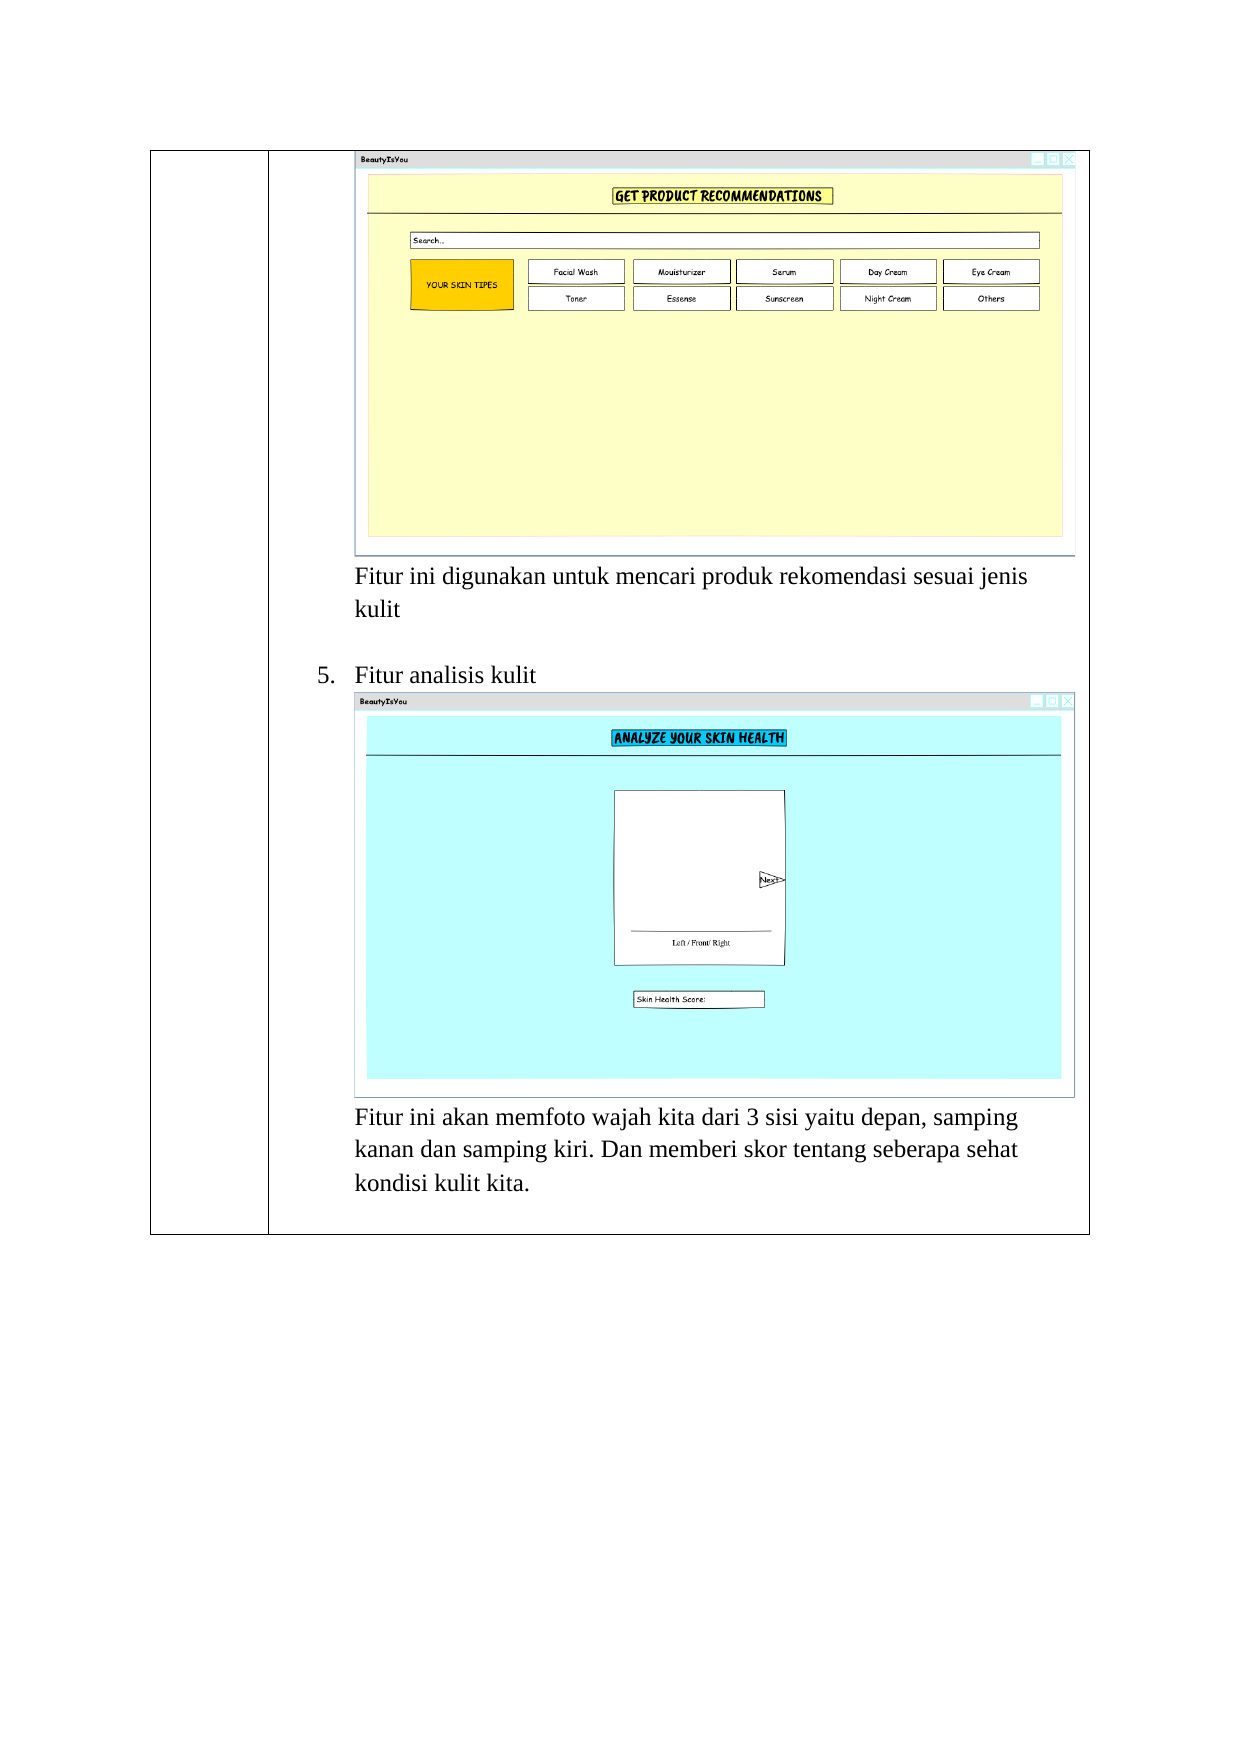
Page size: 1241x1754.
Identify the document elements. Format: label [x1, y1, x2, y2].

table_cell [269, 151, 1089, 1234]
picture [354, 151, 1076, 557]
table_cell [151, 151, 268, 1234]
picture [354, 692, 1076, 1098]
